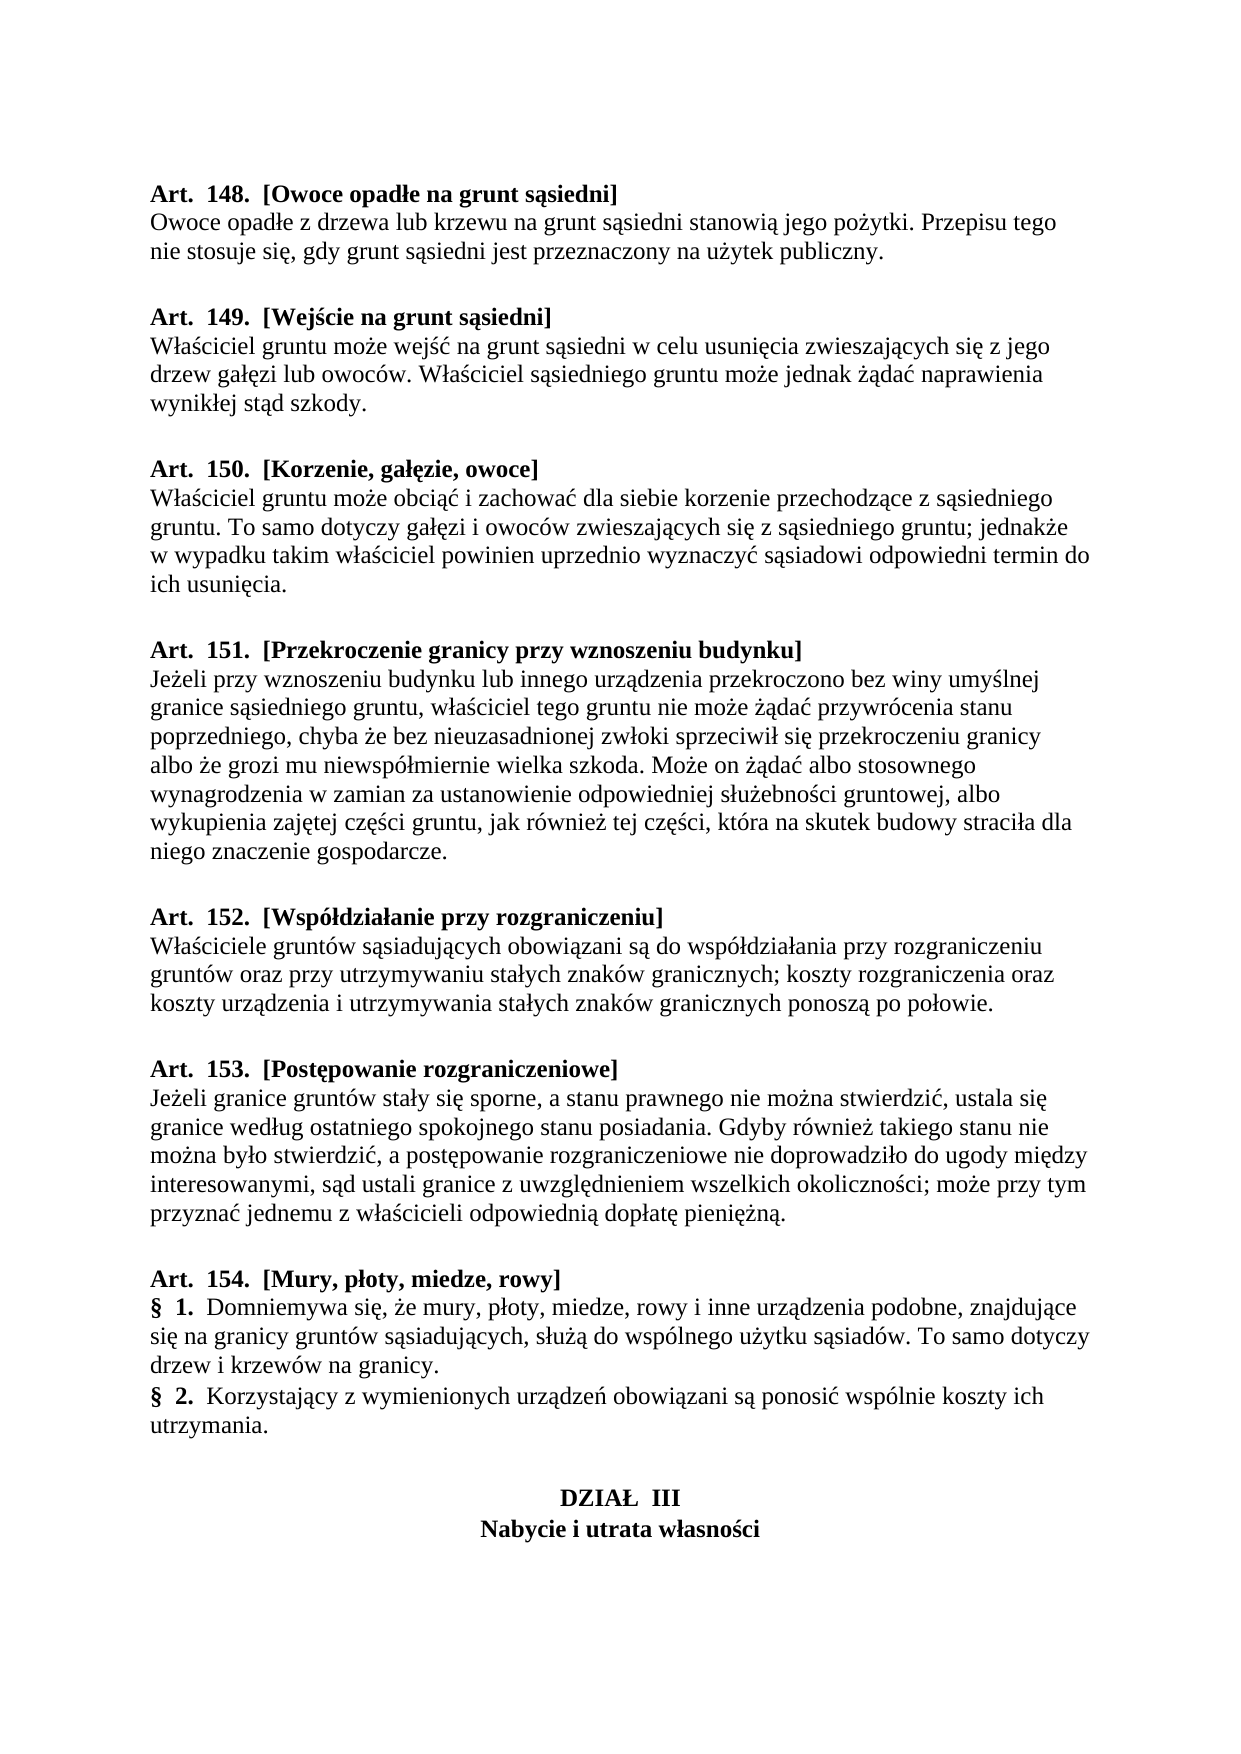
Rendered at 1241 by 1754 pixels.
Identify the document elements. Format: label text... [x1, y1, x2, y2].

text Właściciel gruntu może obciąć i zachować dla siebie korzenie przechodzące z sąsiedniego gruntu. To samo dotyczy gałęzi i owoców zwieszających się z sąsiedniego gruntu; jednakże w wypadku takim właściciel powinien uprzednio wyznaczyć sąsiadowi odpowiedni termin do ich usunięcia. [150, 483, 1090, 598]
text Właściciel gruntu może wejść na grunt sąsiedni w celu usunięcia zwieszających się z jego drzew gałęzi lub owoców. Właściciel sąsiedniego gruntu może jednak żądać naprawienia wynikłej stąd szkody. [150, 331, 1090, 417]
text Jeżeli granice gruntów stały się sporne, a stanu prawnego nie można stwierdzić, ustala się granice według ostatniego spokojnego stanu posiadania. Gdyby również takiego stanu nie można było stwierdzić, a postępowanie rozgraniczeniowe nie doprowadziło do ugody między interesowanymi, sąd ustali granice z uwzględnieniem wszelkich okoliczności; może przy tym przyznać jednemu z właścicieli odpowiednią dopłatę pieniężną. [150, 1083, 1090, 1227]
text DZIAŁ III [150, 1483, 1090, 1512]
text Owoce opadłe z drzewa lub krzewu na grunt sąsiedni stanowią jego pożytki. Przepisu tego nie stosuje się, gdy grunt sąsiedni jest przeznaczony na użytek publiczny. [150, 207, 1090, 265]
text Art. 150. [Korzenie, gałęzie, owoce] [150, 454, 1090, 483]
text Art. 151. [Przekroczenie granicy przy wznoszeniu budynku] [150, 635, 1090, 664]
text Art. 148. [Owoce opadłe na grunt sąsiedni] [150, 179, 1090, 207]
text Nabycie i utrata własności [150, 1514, 1090, 1543]
text Właściciele gruntów sąsiadujących obowiązani są do współdziałania przy rozgraniczeniu gruntów oraz przy utrzymywaniu stałych znaków granicznych; koszty rozgraniczenia oraz koszty urządzenia i utrzymywania stałych znaków granicznych ponoszą po połowie. [150, 931, 1090, 1017]
text Art. 154. [Mury, płoty, miedze, rowy] [150, 1264, 1090, 1292]
text Art. 153. [Postępowanie rozgraniczeniowe] [150, 1054, 1090, 1083]
text § 2. Korzystający z wymienionych urządzeń obowiązani są ponosić wspólnie koszty ich utrzymania. [150, 1381, 1090, 1439]
text Art. 152. [Współdziałanie przy rozgraniczeniu] [150, 902, 1090, 931]
text Art. 149. [Wejście na grunt sąsiedni] [150, 302, 1090, 331]
text Jeżeli przy wznoszeniu budynku lub innego urządzenia przekroczono bez winy umyślnej granice sąsiedniego gruntu, właściciel tego gruntu nie może żądać przywrócenia stanu poprzedniego, chyba że bez nieuzasadnionej zwłoki sprzeciwił się przekroczeniu granicy albo że grozi mu niewspółmiernie wielka szkoda. Może on żądać albo stosownego wynagrodzenia w zamian za ustanowienie odpowiedniej służebności gruntowej, albo wykupienia zajętej części gruntu, jak również tej części, która na skutek budowy straciła dla niego znaczenie gospodarcze. [150, 664, 1090, 865]
text § 1. Domniemywa się, że mury, płoty, miedze, rowy i inne urządzenia podobne, znajdujące się na granicy gruntów sąsiadujących, służą do wspólnego użytku sąsiadów. To samo dotyczy drzew i krzewów na granicy. [150, 1292, 1090, 1379]
